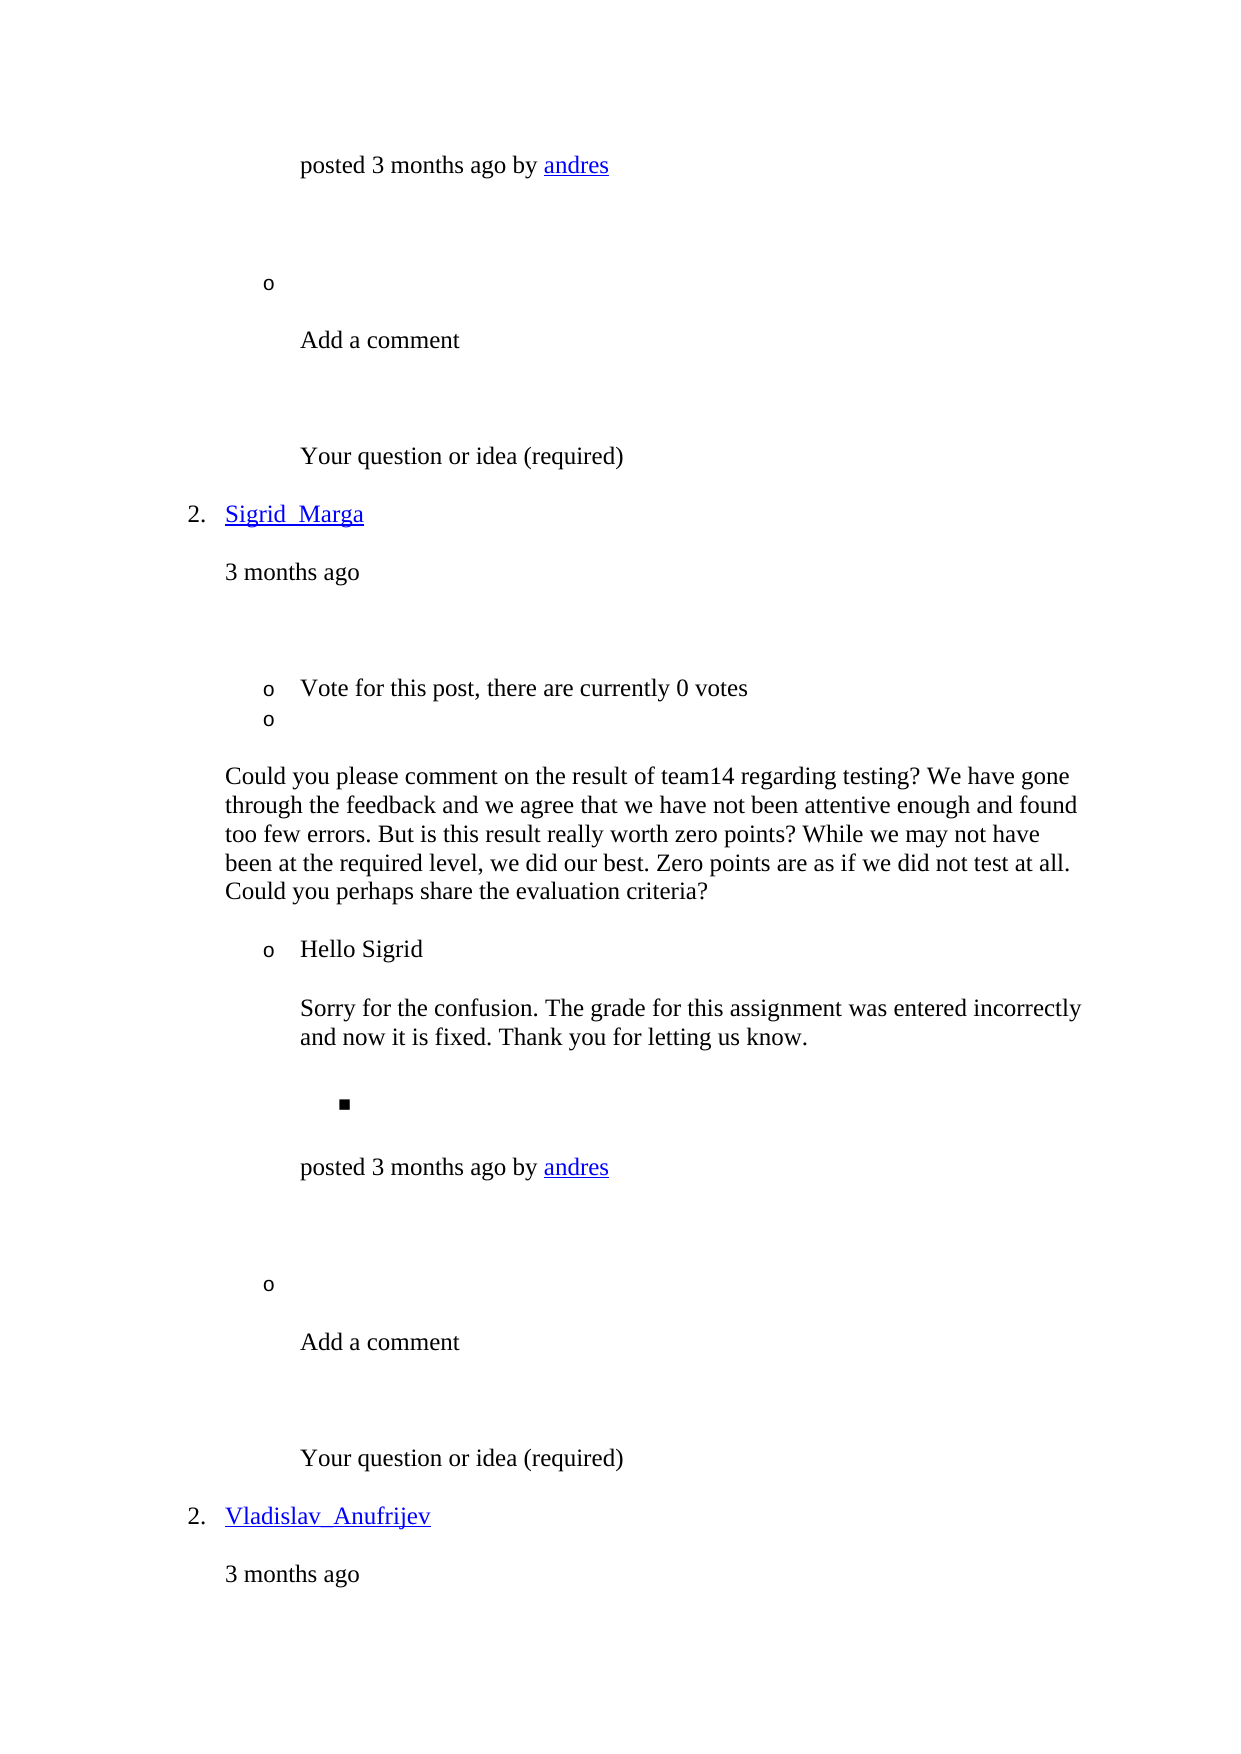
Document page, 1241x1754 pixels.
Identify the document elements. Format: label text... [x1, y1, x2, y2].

text Your question or idea (required) [300, 441, 1090, 470]
text posted 3 months ago by andres [300, 150, 1090, 179]
text Your question or idea (required) [300, 1443, 1090, 1472]
text Sorry for the confusion. The grade for this assignment was entered incorrectly and now it is fixed. Thank you for letting us know. [300, 993, 1090, 1051]
text Add a comment [300, 326, 1090, 354]
text 3 months ago [225, 1559, 1090, 1587]
list Sigrid_Marga [187, 499, 1090, 528]
text Could you please comment on the result of team14 regarding testing? We have gone through the feedback and we agree that we have not been attentive enough and found too few errors. But is this result really worth zero points? While we may not have been at the required level, we did our best. Zero points are as if we did not test at all. Could you perhaps share the evaluation criteria? [225, 761, 1090, 905]
text Add a comment [300, 1327, 1090, 1356]
text posted 3 months ago by andres [300, 1152, 1090, 1180]
text 3 months ago [225, 557, 1090, 586]
list Vote for this post, there are currently 0 votes [262, 673, 1090, 703]
list Hello Sigrid [262, 934, 1090, 964]
list Vladislav_Anufrijev [187, 1501, 1090, 1529]
